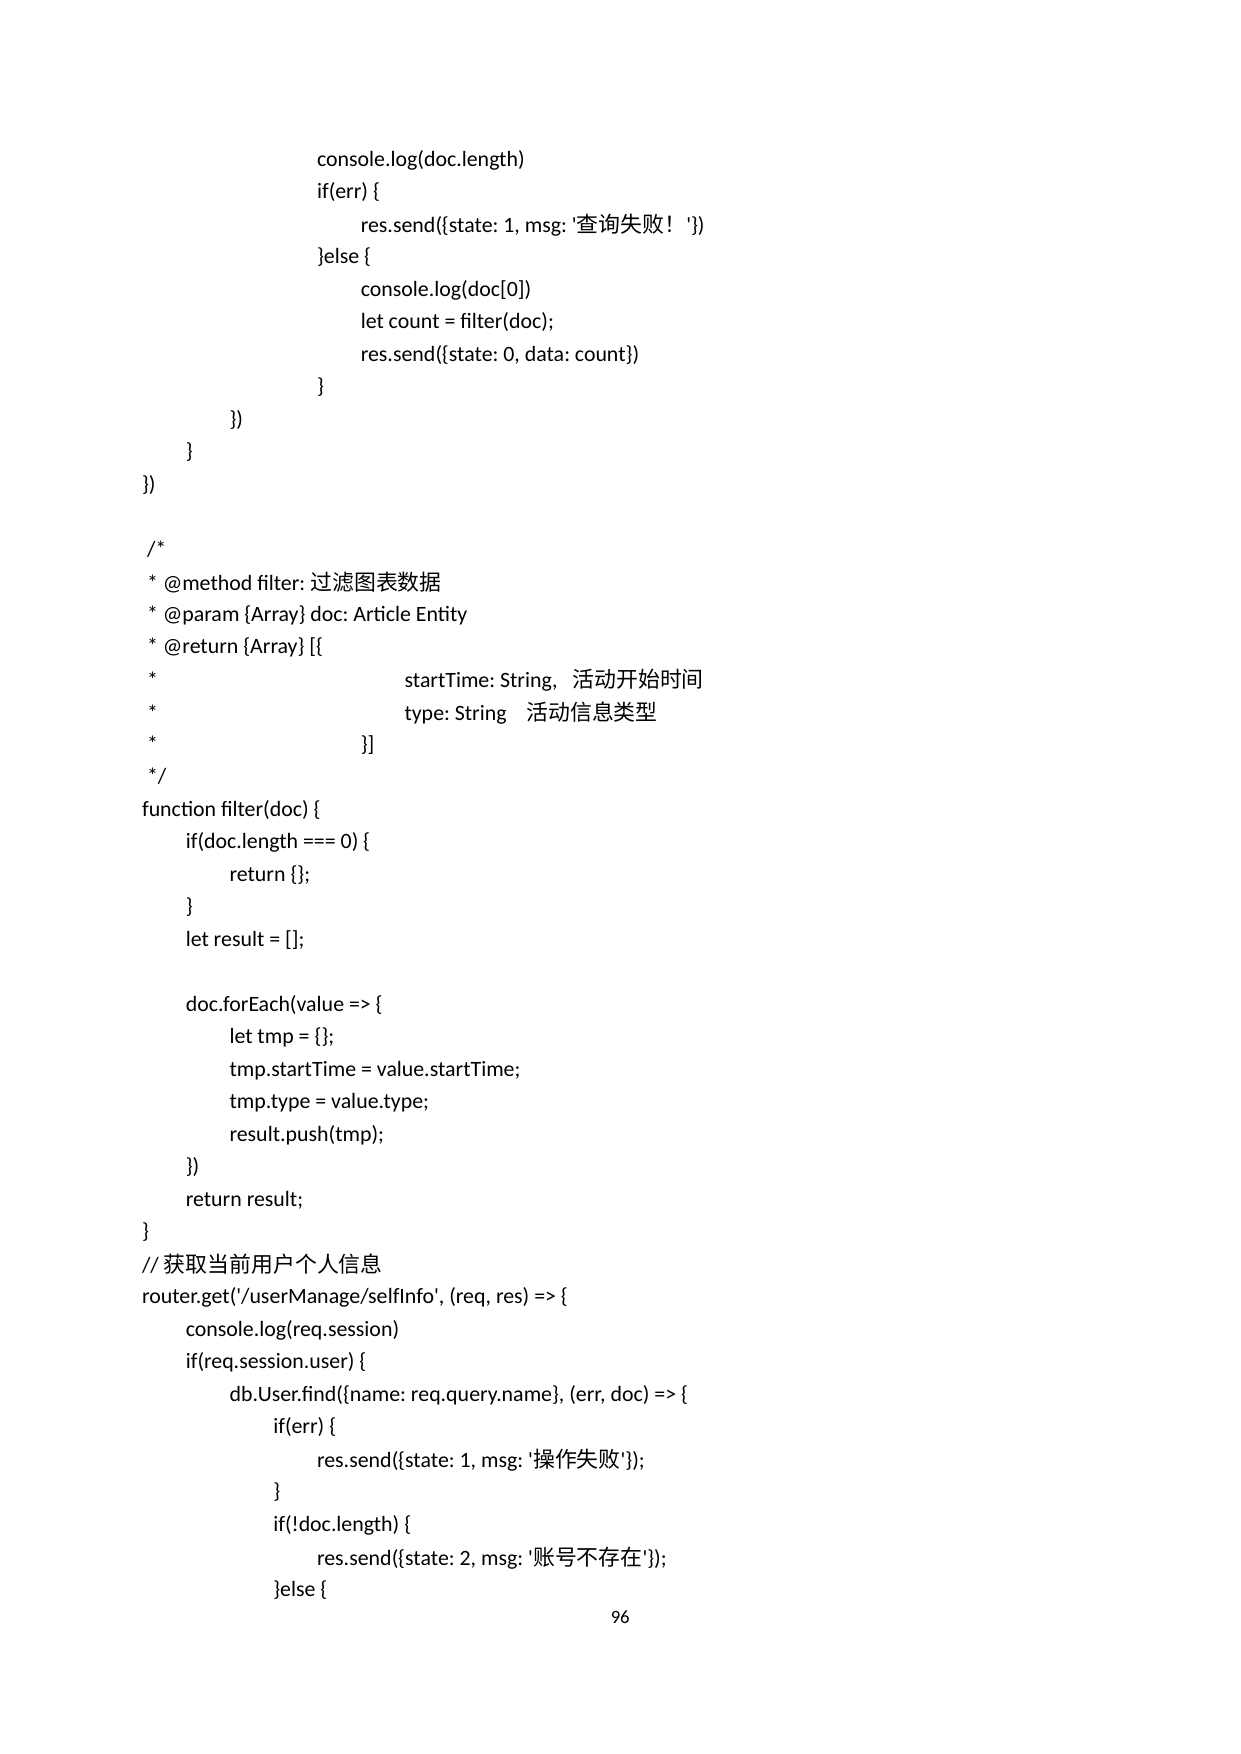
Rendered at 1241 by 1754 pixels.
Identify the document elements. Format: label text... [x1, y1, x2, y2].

text if(req.session.user) { [142, 1344, 1098, 1377]
text }) [142, 467, 1098, 499]
text console.log(req.session) [142, 1312, 1098, 1344]
text * startTime: String, 活动开始时间 [142, 662, 1098, 694]
text res.send({state: 1, msg: '查询失败！'}) [142, 207, 1098, 239]
text res.send({state: 0, data: count}) [142, 337, 1098, 369]
text }else { [142, 239, 1098, 272]
text db.User.find({name: req.query.name}, (err, doc) => { [142, 1377, 1098, 1409]
text res.send({state: 2, msg: '账号不存在'}); [142, 1539, 1098, 1572]
text }else { [142, 1572, 1098, 1604]
text if(!doc.length) { [142, 1507, 1098, 1539]
text * @param {Array} doc: Article Entity [142, 597, 1098, 629]
text } [142, 1474, 1098, 1507]
text console.log(doc[0]) [142, 272, 1098, 304]
text }) [142, 1149, 1098, 1182]
text } [142, 369, 1098, 402]
text } [142, 1214, 1098, 1247]
text } [142, 889, 1098, 922]
text if(doc.length === 0) { [142, 824, 1098, 857]
text let result = []; [142, 922, 1098, 954]
text * }] [142, 727, 1098, 759]
text tmp.type = value.type; [142, 1084, 1098, 1117]
text /* [142, 532, 1098, 564]
text */ [142, 759, 1098, 792]
text let count = filter(doc); [142, 304, 1098, 337]
text if(err) { [142, 174, 1098, 207]
text * @return {Array} [{ [142, 629, 1098, 662]
text router.get('/userManage/selfInfo', (req, res) => { [142, 1279, 1098, 1312]
text console.log(doc.length) [142, 142, 1098, 174]
text result.push(tmp); [142, 1117, 1098, 1149]
text function filter(doc) { [142, 792, 1098, 824]
text }) [142, 402, 1098, 434]
text res.send({state: 1, msg: '操作失败'}); [142, 1442, 1098, 1474]
text let tmp = {}; [142, 1019, 1098, 1052]
text * type: String 活动信息类型 [142, 694, 1098, 727]
text if(err) { [142, 1409, 1098, 1442]
text tmp.startTime = value.startTime; [142, 1052, 1098, 1084]
text // 获取当前用户个人信息 [142, 1247, 1098, 1279]
text doc.forEach(value => { [142, 987, 1098, 1019]
text } [142, 434, 1098, 467]
text return {}; [142, 857, 1098, 889]
text return result; [142, 1182, 1098, 1214]
text * @method filter: 过滤图表数据 [142, 564, 1098, 597]
